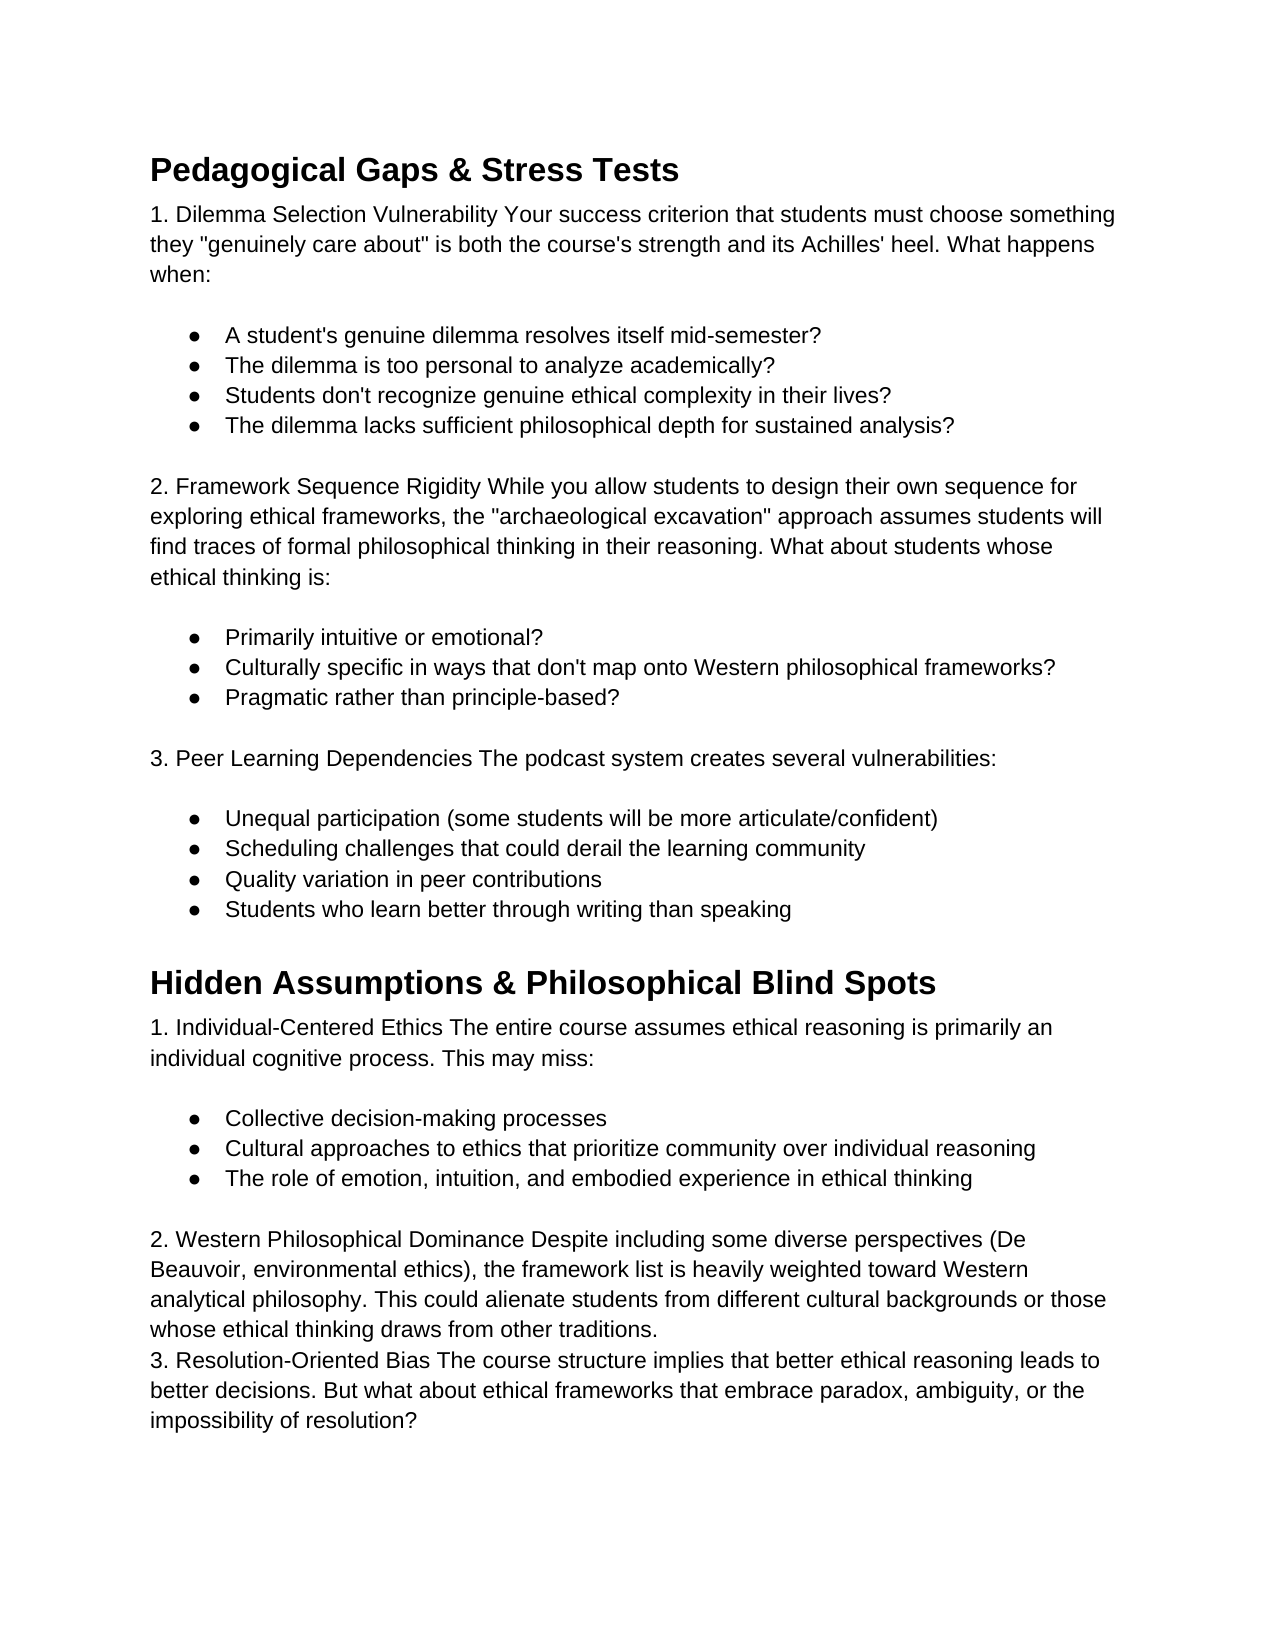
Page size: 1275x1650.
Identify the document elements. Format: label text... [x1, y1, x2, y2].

text 2. Framework Sequence Rigidity While you allow students to design their own sequence for exploring ethical frameworks, the "archaeological excavation" approach assumes students will find traces of formal philosophical thinking in their reasoning. What about students whose ethical thinking is: [150, 473, 1125, 590]
text 2. Western Philosophical Dominance Despite including some diverse perspectives (De Beauvoir, environmental ethics), the framework list is heavily weighted toward Western analytical philosophy. This could alienate students from different cultural backgrounds or those whose ethical thinking draws from other traditions. 3. Resolution-Oriented Bias The course structure implies that better ethical reasoning leads to better decisions. But what about ethical frameworks that embrace paradox, ambiguity, or the impossibility of resolution? [150, 1226, 1125, 1433]
list Pragmatic rather than principle-based? [187, 684, 1125, 711]
list Students who learn better through writing than speaking [187, 896, 1125, 922]
subtitle Hidden Assumptions & Philosophical Blind Spots [150, 963, 1125, 1002]
subtitle Pedagogical Gaps & Stress Tests [150, 150, 1125, 188]
text 1. Individual-Centered Ethics The entire course assumes ethical reasoning is primarily an individual cognitive process. This may miss: [150, 1014, 1125, 1071]
list Students don't recognize genuine ethical complexity in their lives? [187, 382, 1125, 408]
list Collective decision-making processes [187, 1105, 1125, 1131]
list Quality variation in peer contributions [187, 866, 1125, 892]
list The dilemma lacks sufficient philosophical depth for sustained analysis? [187, 412, 1125, 439]
list Primarily intuitive or emotional? [187, 624, 1125, 650]
text 1. Dilemma Selection Vulnerability Your success criterion that students must choose something they "genuinely care about" is both the course's strength and its Achilles' heel. What happens when: [150, 201, 1125, 288]
text 3. Peer Learning Dependencies The podcast system creates several vulnerabilities: [150, 745, 1125, 771]
list Cultural approaches to ethics that prioritize community over individual reasoning [187, 1135, 1125, 1162]
list A student's genuine dilemma resolves itself mid-semester? [187, 322, 1125, 348]
list The dilemma is too personal to analyze academically? [187, 352, 1125, 378]
list Culturally specific in ways that don't map onto Western philosophical frameworks? [187, 654, 1125, 680]
list The role of emotion, intuition, and embodied experience in ethical thinking [187, 1165, 1125, 1192]
list Scheduling challenges that could derail the learning community [187, 835, 1125, 862]
list Unequal participation (some students will be more articulate/confident) [187, 805, 1125, 831]
